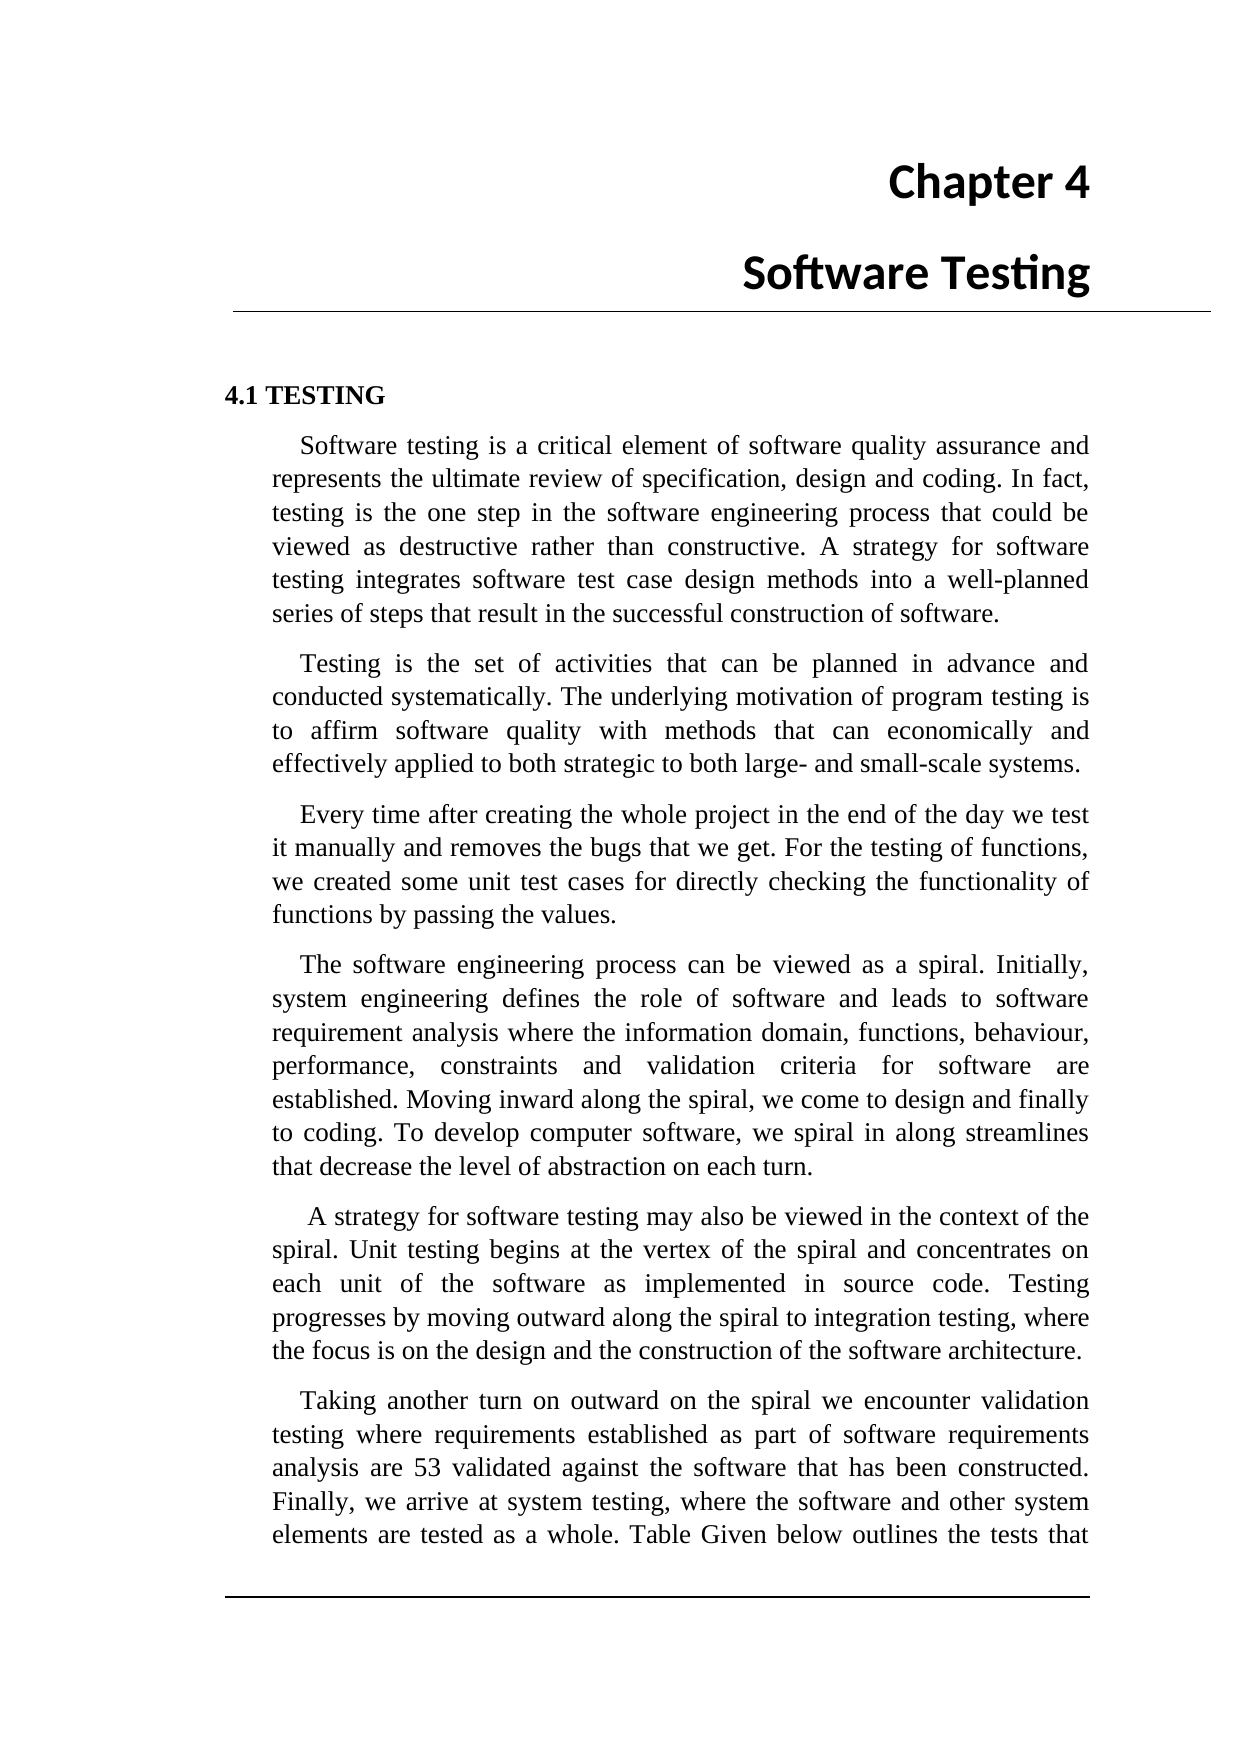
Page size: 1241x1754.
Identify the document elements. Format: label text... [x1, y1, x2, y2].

text 4.1 TESTING [224, 379, 1090, 410]
text Software testing is a critical element of software quality assurance and represents the ultimate review of specification, design and coding. In fact, testing is the one step in the software engineering process that could be viewed as destructive rather than constructive. A strategy for software testing integrates software test case design methods into a well-planned series of steps that result in the successful construction of software. [272, 429, 1090, 628]
text Every time after creating the whole project in the end of the day we test it manually and removes the bugs that we get. For the testing of functions, we created some unit test cases for directly checking the functionality of functions by passing the values. [272, 798, 1090, 929]
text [272, 1384, 1090, 1550]
text Chapter 4 [224, 150, 1090, 211]
text Testing is the set of activities that can be planned in advance and conducted systematically. The underlying motivation of program testing is to affirm software quality with methods that can economically and effectively applied to both strategic to both large- and small-scale systems. [272, 647, 1090, 779]
text The software engineering process can be viewed as a spiral. Initially, system engineering defines the role of software and leads to software requirement analysis where the information domain, functions, behaviour, performance, constraints and validation criteria for software are established. Moving inward along the spiral, we come to design and finally to coding. To develop computer software, we spiral in along streamlines that decrease the level of abstraction on each turn. [272, 948, 1090, 1181]
text A strategy for software testing may also be viewed in the context of the spiral. Unit testing begins at the vertex of the spiral and concentrates on each unit of the software as implemented in source code. Testing progresses by moving outward along the spiral to integration testing, where the focus is on the design and the construction of the software architecture. [272, 1200, 1090, 1365]
text Software Testing [224, 241, 1090, 302]
